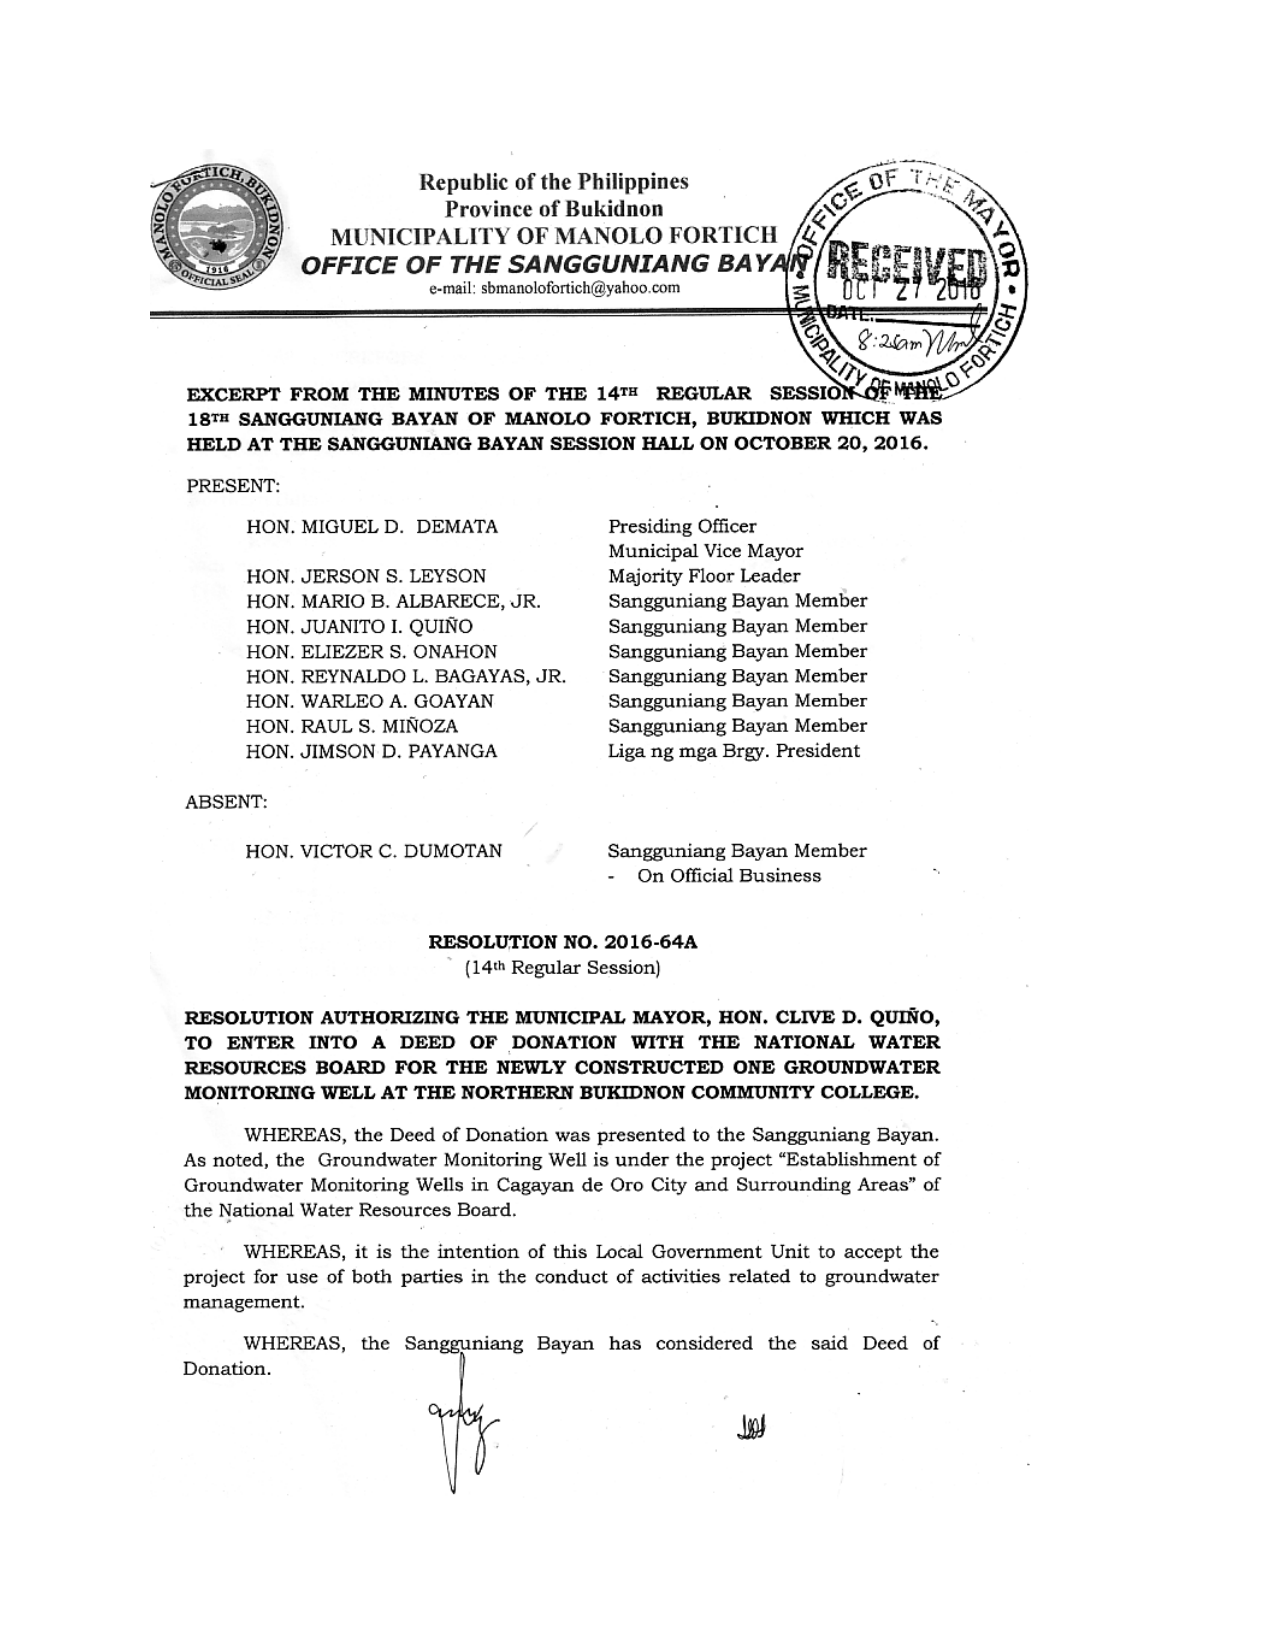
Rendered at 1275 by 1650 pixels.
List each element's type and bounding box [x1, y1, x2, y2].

picture [150, 149, 1031, 1499]
